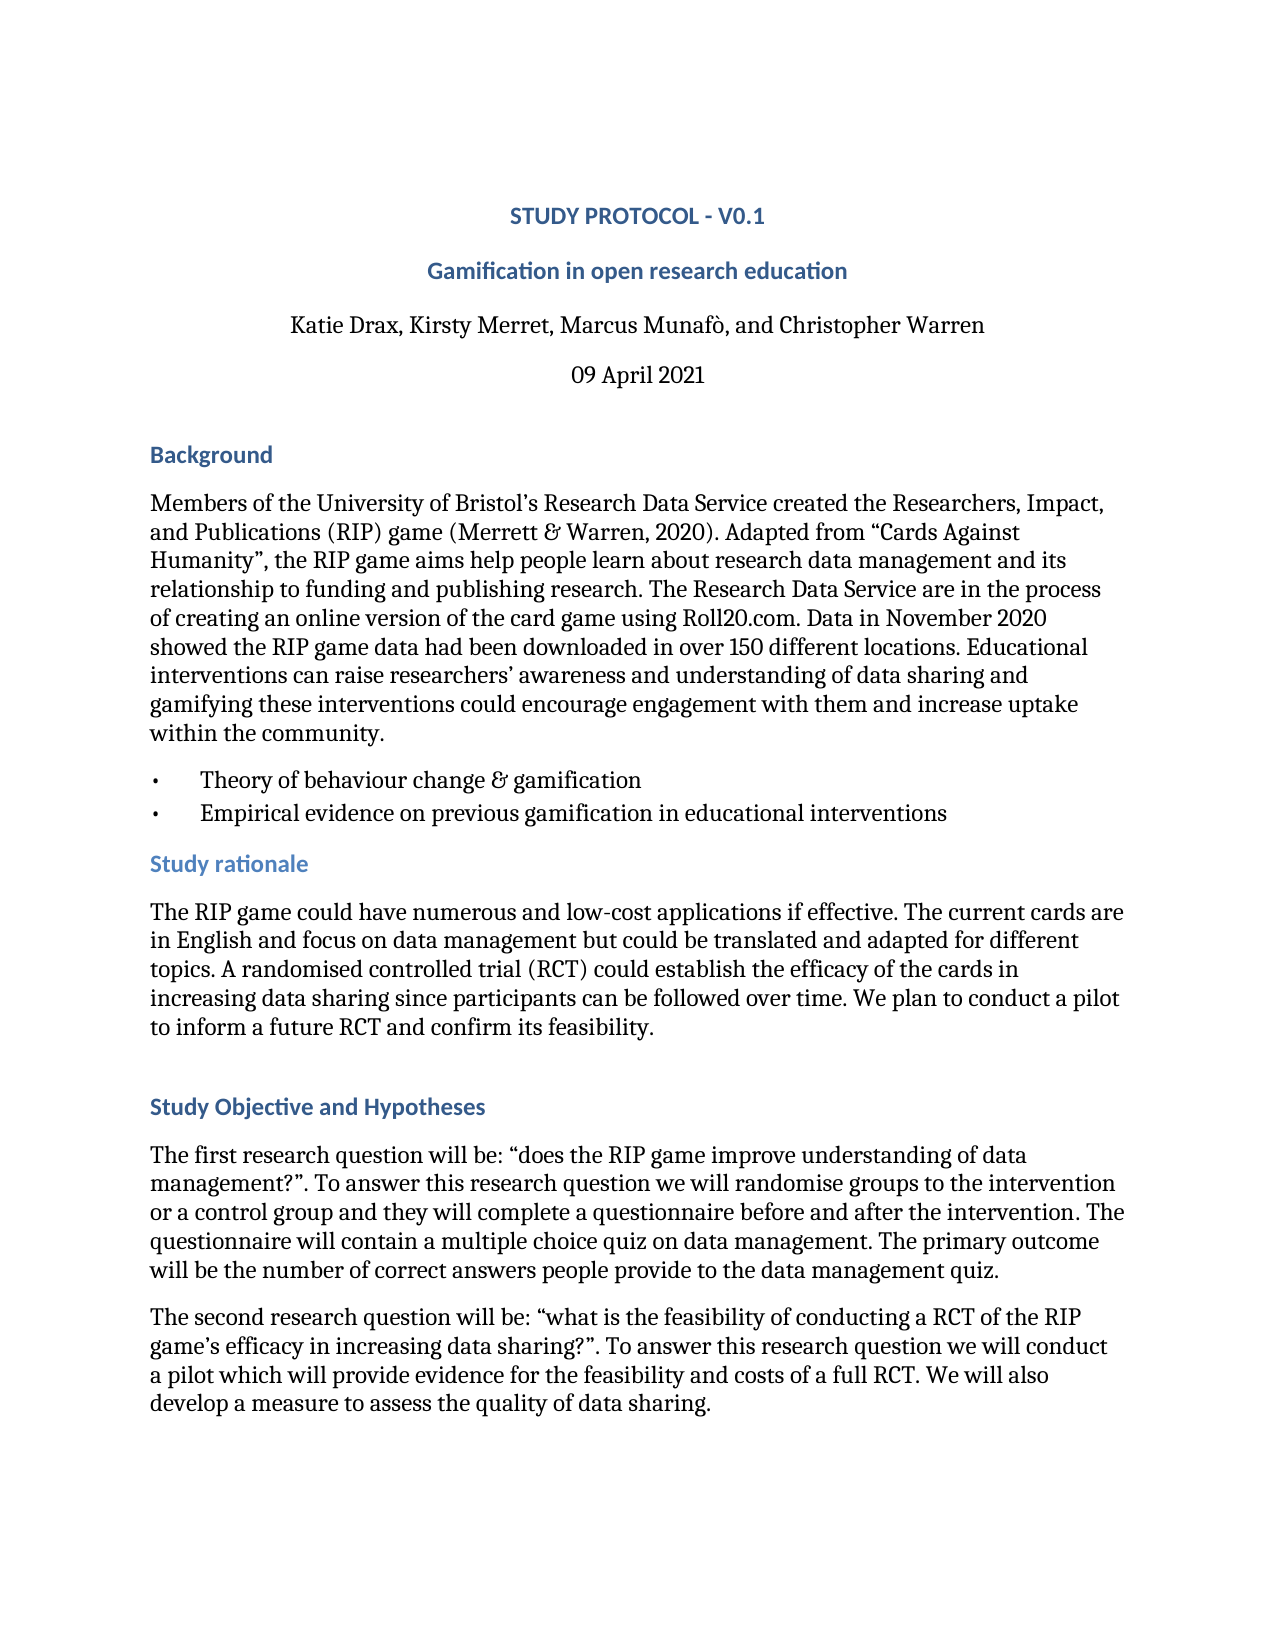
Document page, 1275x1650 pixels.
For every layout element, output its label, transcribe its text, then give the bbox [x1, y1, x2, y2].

text The RIP game could have numerous and low-cost applications if effective. The current cards are in English and focus on data management but could be translated and adapted for different topics. A randomised controlled trial (RCT) could establish the efficacy of the cards in increasing data sharing since participants can be followed over time. We plan to conduct a pilot to inform a future RCT and confirm its feasibility. [150, 897, 1125, 1041]
subtitle Study rationale [150, 848, 1125, 879]
text The first research question will be: “does the RIP game improve understanding of data management?”. To answer this research question we will randomise groups to the intervention or a control group and they will complete a questionnaire before and after the intervention. The questionnaire will contain a multiple choice quiz on data management. The primary outcome will be the number of correct answers people provide to the data management quiz. [150, 1141, 1125, 1284]
subtitle Study Objective and Hypotheses [150, 1091, 1125, 1122]
text Members of the University of Bristol’s Research Data Service created the Researchers, Impact, and Publications (RIP) game (Merrett & Warren, 2020). Adapted from “Cards Against Humanity”, the RIP game aims help people learn about research data management and its relationship to funding and publishing research. The Research Data Service are in the process of creating an online version of the card game using Roll20.com. Data in November 2020 showed the RIP game data had been downloaded in over 150 different locations. Educational interventions can raise researchers’ awareness and understanding of data sharing and gamifying these interventions could encourage engagement with them and increase uptake within the community. [150, 489, 1125, 747]
text The second research question will be: “what is the feasibility of conducting a RCT of the RIP game’s efficacy in increasing data sharing?”. To answer this research question we will conduct a pilot which will provide evidence for the feasibility and costs of a full RCT. We will also develop a measure to assess the quality of data sharing. [150, 1303, 1125, 1418]
title STUDY PROTOCOL - V0.1 [150, 200, 1125, 231]
list Empirical evidence on previous gamification in educational interventions [150, 799, 1125, 827]
subtitle Background [150, 439, 1125, 470]
text Katie Drax, Kirsty Merret, Marcus Munafò, and Christopher Warren [150, 311, 1125, 340]
text 09 April 2021 [150, 361, 1125, 389]
subtitle Gamification in open research education [150, 256, 1125, 286]
list Theory of behaviour change & gamification [150, 766, 1125, 795]
